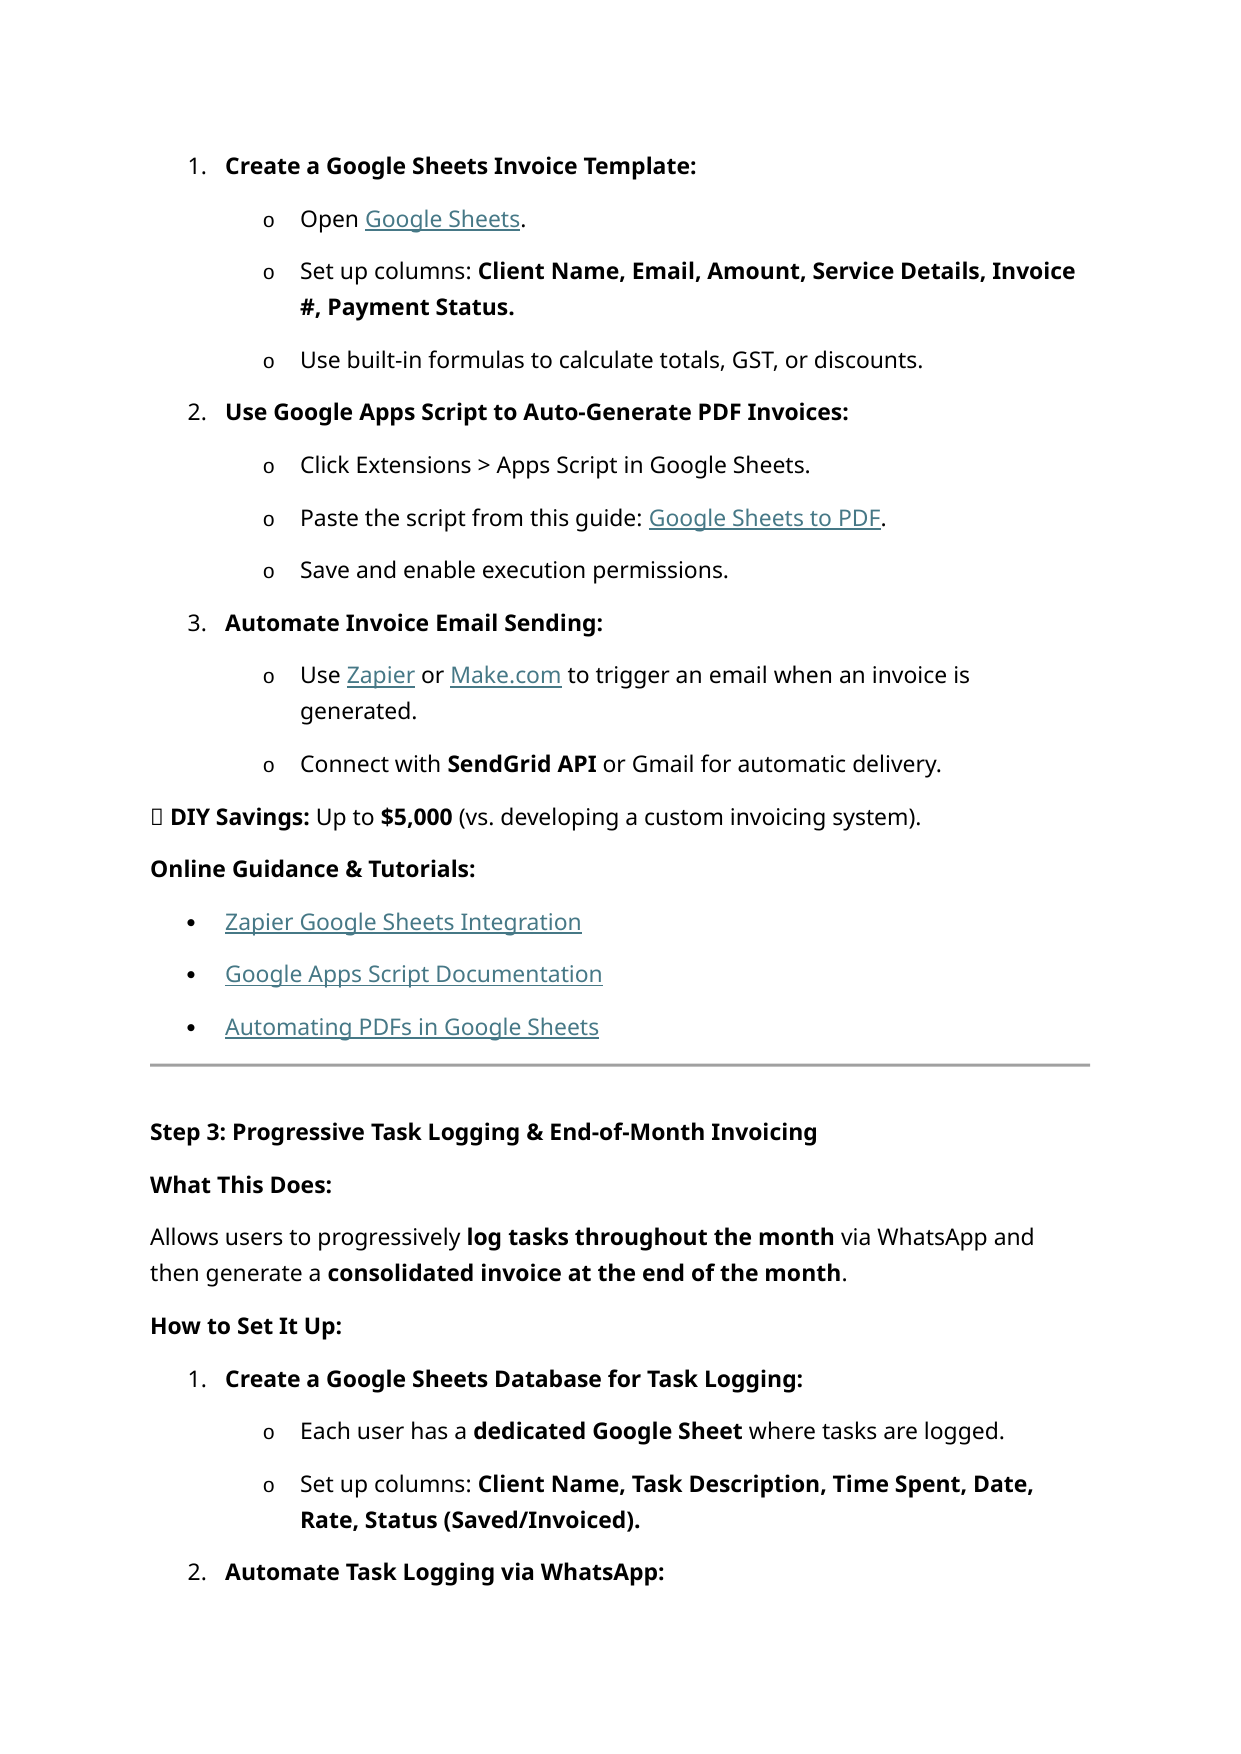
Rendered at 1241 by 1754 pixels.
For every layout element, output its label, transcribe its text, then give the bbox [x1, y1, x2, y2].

list Each user has a dedicated Google Sheet where tasks are logged. [262, 1415, 1090, 1446]
text What This Does: [150, 1169, 1090, 1200]
list Click Extensions > Apps Script in Google Sheets. [262, 449, 1090, 480]
list Connect with SendGrid API or Gmail for automatic delivery. [262, 748, 1090, 779]
list Automate Invoice Email Sending: [187, 607, 1090, 638]
text How to Set It Up: [150, 1310, 1090, 1341]
list Save and enable execution permissions. [262, 554, 1090, 585]
list Create a Google Sheets Invoice Template: [187, 150, 1090, 181]
text Allows users to progressively log tasks throughout the month via WhatsApp and then generate a consolidated invoice at the end of the month. [150, 1221, 1090, 1288]
list Create a Google Sheets Database for Task Logging: [187, 1362, 1090, 1394]
list Set up columns: Client Name, Task Description, Time Spent, Date, Rate, Status (Saved/Invoiced). [262, 1468, 1090, 1535]
text 📌 DIY Savings: Up to $5,000 (vs. developing a custom invoicing system). [150, 801, 1090, 832]
list Automate Task Logging via WhatsApp: [187, 1556, 1090, 1587]
list Google Apps Script Documentation [187, 958, 1090, 989]
list Open Google Sheets. [262, 203, 1090, 234]
list Paste the script from this guide: Google Sheets to PDF. [262, 502, 1090, 533]
list Set up columns: Client Name, Email, Amount, Service Details, Invoice #, Payment Status. [262, 255, 1090, 322]
list Use Zapier or Make.com to trigger an email when an invoice is generated. [262, 659, 1090, 727]
list Use built-in formulas to calculate totals, GST, or discounts. [262, 344, 1090, 375]
list Zapier Google Sheets Integration [187, 906, 1090, 937]
text Step 3: Progressive Task Logging & End-of-Month Invoicing [150, 1116, 1090, 1147]
list Automating PDFs in Google Sheets [187, 1011, 1090, 1042]
text Online Guidance & Tutorials: [150, 853, 1090, 884]
list Use Google Apps Script to Auto-Generate PDF Invoices: [187, 396, 1090, 428]
